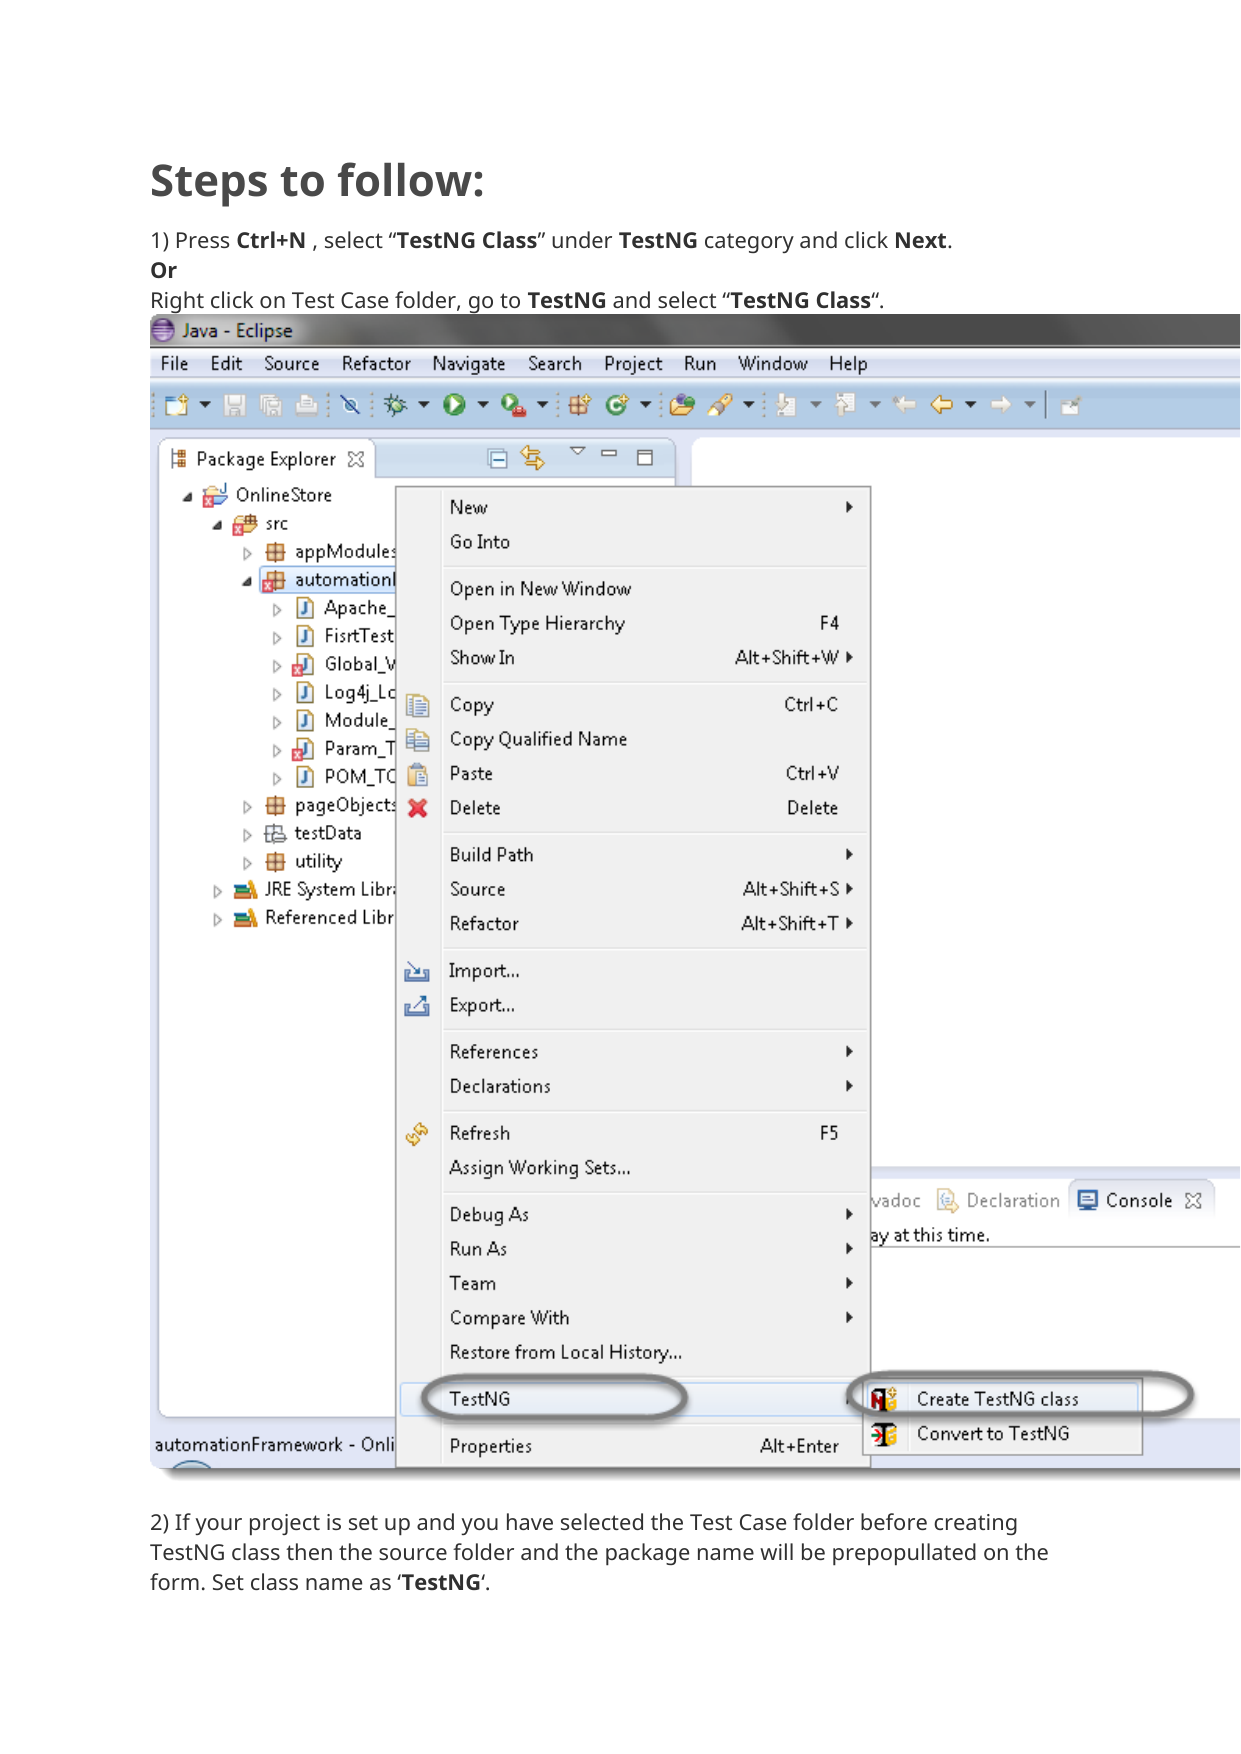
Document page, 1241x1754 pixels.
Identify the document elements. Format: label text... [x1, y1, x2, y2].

text 1) Press Ctrl+N , select “TestNG Class” under TestNG category and click Next. [150, 225, 1090, 255]
picture [150, 314, 1241, 1492]
text Steps to follow: [150, 150, 1090, 209]
text Or [150, 255, 1090, 285]
text Right click on Test Case folder, go to TestNG and select “TestNG Class“. [150, 285, 1090, 314]
text 2) If your project is set up and you have selected the Test Case folder before creating TestNG class then the source folder and the package name will be prepopullated on the form. Set class name as ‘TestNG‘. [150, 1507, 1090, 1597]
